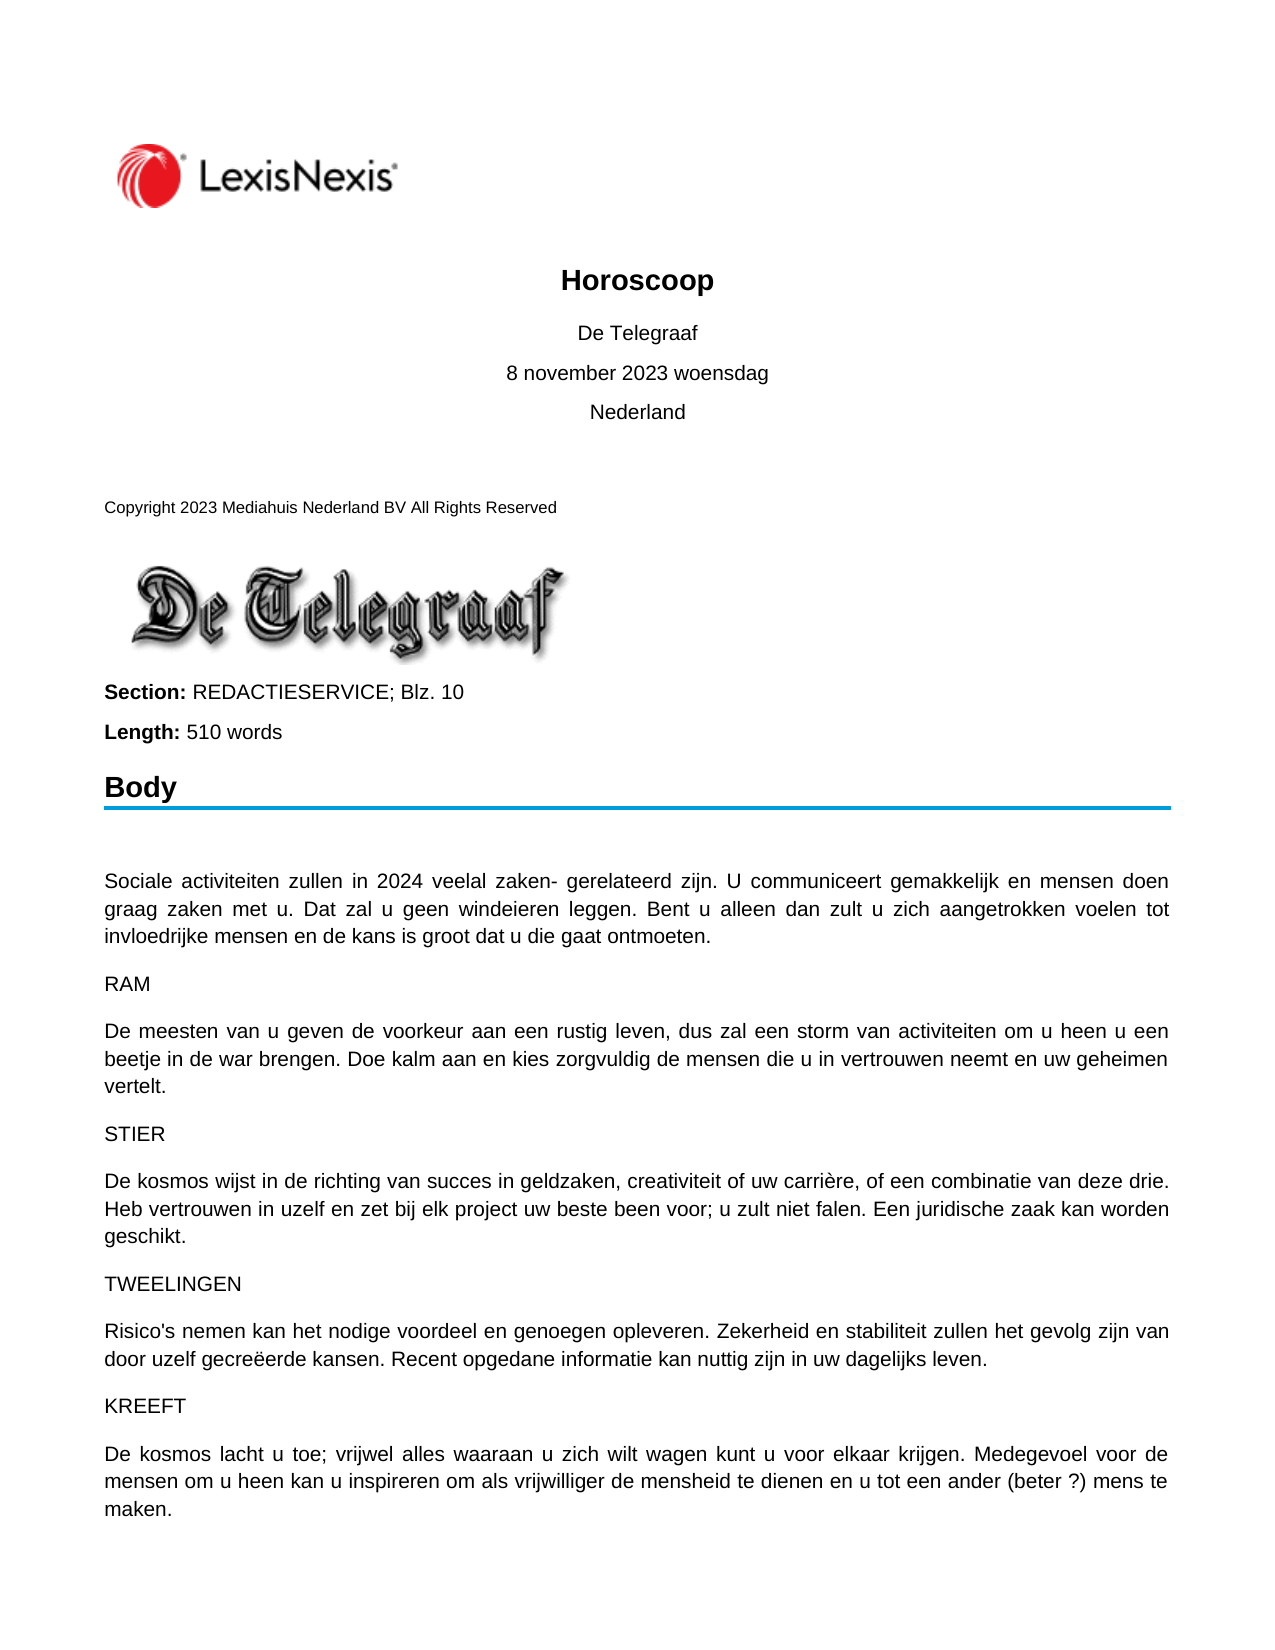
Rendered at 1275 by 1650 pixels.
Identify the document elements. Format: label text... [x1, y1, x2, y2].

picture [104, 144, 412, 208]
text Sociale activiteiten zullen in 2024 veelal zaken- gerelateerd zijn. U communiceert gemakkelijk en mensen doen graag zaken met u. Dat zal u geen windeieren leggen. Bent u alleen dan zult u zich aangetrokken voelen tot invloedrijke mensen en de kans is groot dat u die gaat ontmoeten. [104, 866, 1171, 947]
text Body [104, 768, 1171, 804]
text De meesten van u geven de voorkeur aan een rustig leven, dus zal een storm van activiteiten om u heen u een beetje in de war brengen. Doe kalm aan en kies zorgvuldig de mensen die u in vertrouwen neemt en uw geheimen vertelt. [104, 1016, 1171, 1097]
text De kosmos wijst in de richting van succes in geldzaken, creativiteit of uw carrière, of een combinatie van deze drie. Heb vertrouwen in uzelf en zet bij elk project uw beste been voor; u zult niet falen. Een juridische zaak kan worden geschikt. [104, 1166, 1171, 1247]
text De Telegraaf [104, 318, 1171, 345]
text TWEELINGEN [104, 1268, 1171, 1295]
text De kosmos lacht u toe; vrijwel alles waaraan u zich wilt wagen kunt u voor elkaar krijgen. Medegevoel voor de mensen om u heen kan u inspireren om als vrijwilliger de mensheid te dienen en u tot een ander (beter ?) mens te maken. [104, 1439, 1171, 1520]
text Risico's nemen kan het nodige voordeel en genoegen opleveren. Zekerheid en stabiliteit zullen het gevolg zijn van door uzelf gecreëerde kansen. Recent opgedane informatie kan nuttig zijn in uw dagelijks leven. [104, 1316, 1171, 1370]
text KREEFT [104, 1391, 1171, 1418]
subtitle Horoscoop [104, 261, 1171, 297]
text Length: 510 words [104, 716, 1171, 743]
text RAM [104, 968, 1171, 995]
text STIER [104, 1118, 1171, 1145]
text Nederland [104, 397, 1171, 424]
text Section: REDACTIESERVICE; Blz. 10 [104, 677, 1171, 704]
text 8 november 2023 woensdag [104, 357, 1171, 384]
text Copyright 2023 Mediahuis Nederland BV All Rights Reserved [104, 465, 1171, 517]
